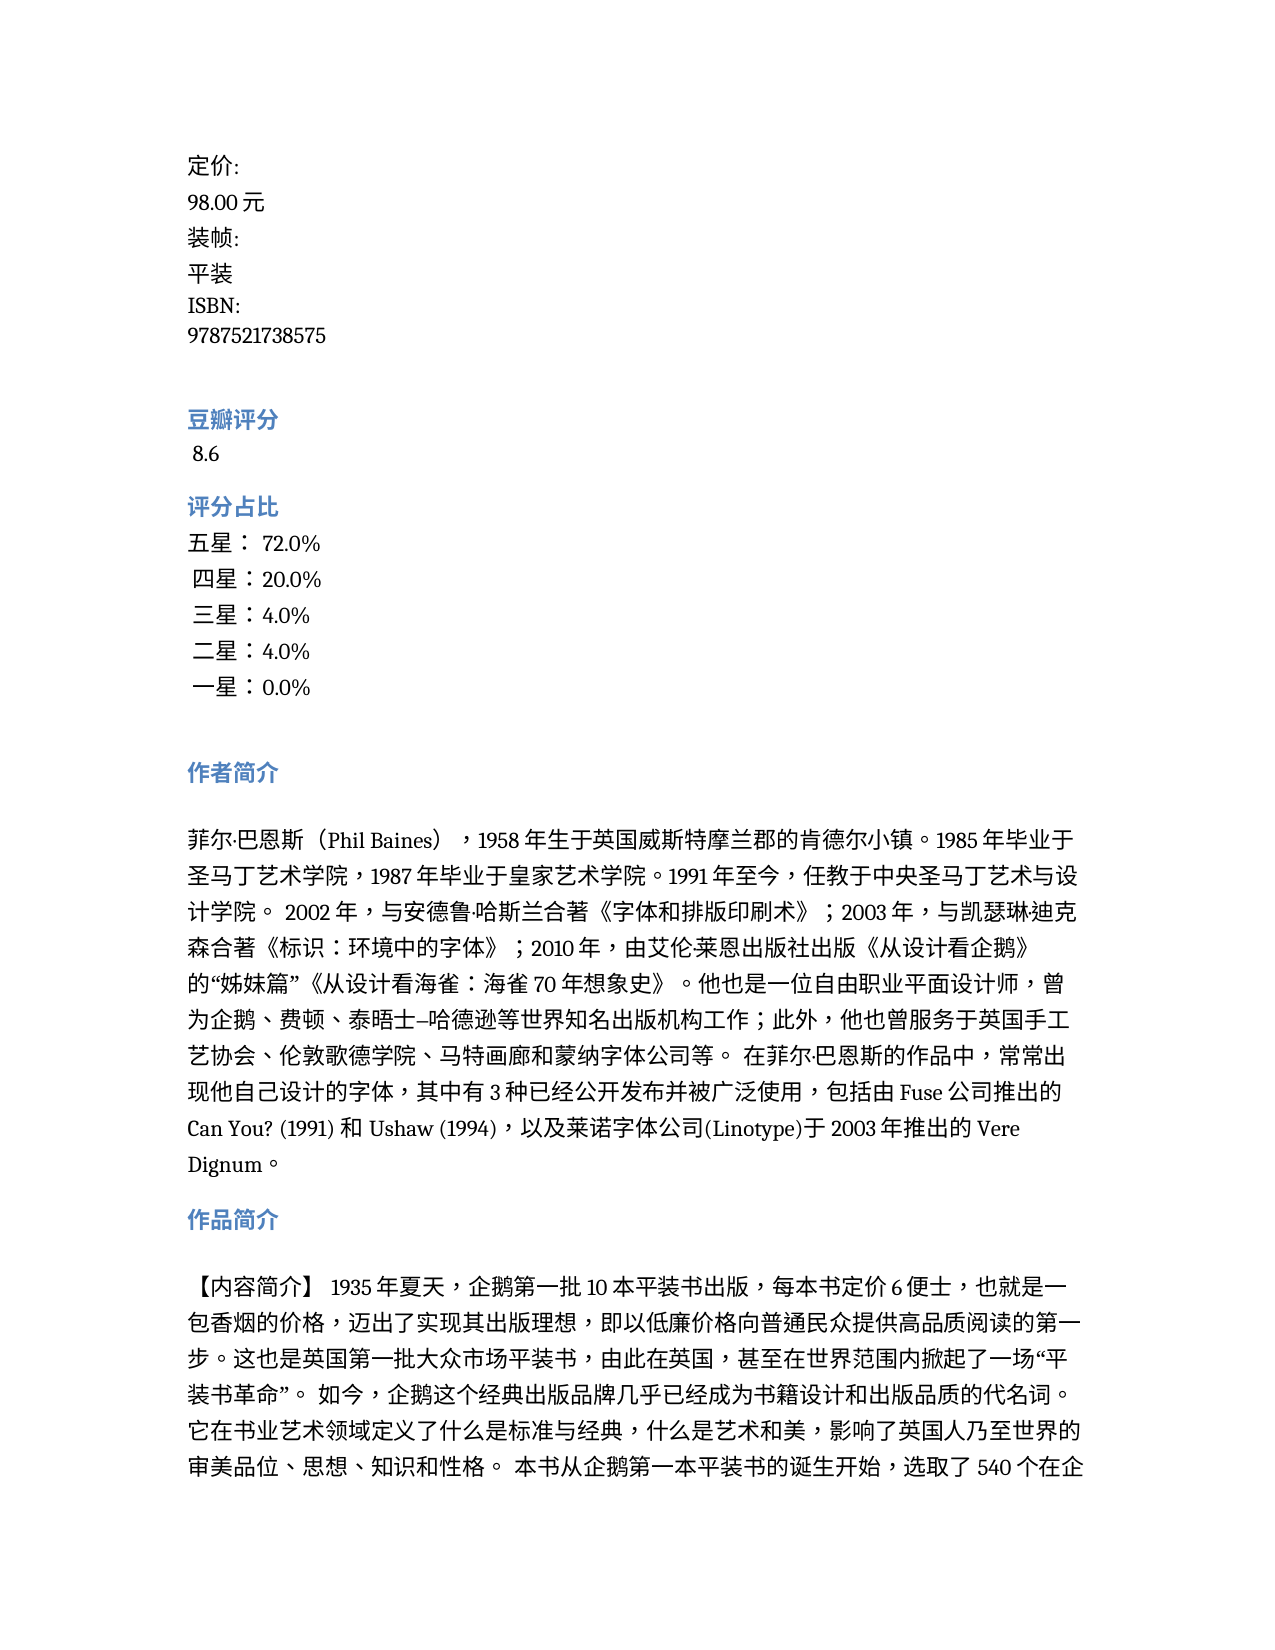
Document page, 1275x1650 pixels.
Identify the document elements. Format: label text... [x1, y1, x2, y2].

subtitle 作品简介 [187, 1204, 1087, 1236]
subtitle 作者简介 [187, 757, 1087, 788]
text 五星： 72.0% 四星： 20.0% 三星： 4.0% 二星： 4.0% 一星： 0.0% [187, 527, 1087, 732]
text 8.6 [187, 440, 1087, 467]
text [187, 150, 1087, 380]
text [187, 1240, 1087, 1482]
subtitle 评分占比 [187, 491, 1087, 523]
text 菲尔·巴恩斯（Phil Baines），1958年生于英国威斯特摩兰郡的肯德尔小镇。1985年毕业于圣马丁艺术学院，1987年毕业于皇家艺术学院。1991年至今，任教于中央圣马丁艺术与设计学院。 2002年，与安德鲁·哈斯兰合著《字体和排版印刷术》；2003年，与凯瑟琳·迪克森合著《标识：环境中的字体》；2010年，由艾伦·莱恩出版社出版《从设计看企鹅》的“姊妹篇”《从设计看海雀：海雀70年想象史》。他也是一位自由职业平面设计师，曾为企鹅、费顿、泰晤士–哈德逊等世界知名出版机构工作；此外，他也曾服务于英国手工艺协会、伦敦歌德学院、马特画廊和蒙纳字体公司等。 在菲尔·巴恩斯的作品中，常常出现他自己设计的字体，其中有3种已经公开发布并被广泛使用，包括由Fuse公司推出的Can You? (1991) 和 Ushaw (1994)，以及莱诺字体公司(Linotype)于2003年推出的Vere Dignum。 [187, 793, 1087, 1179]
subtitle 豆瓣评分 [187, 404, 1087, 436]
